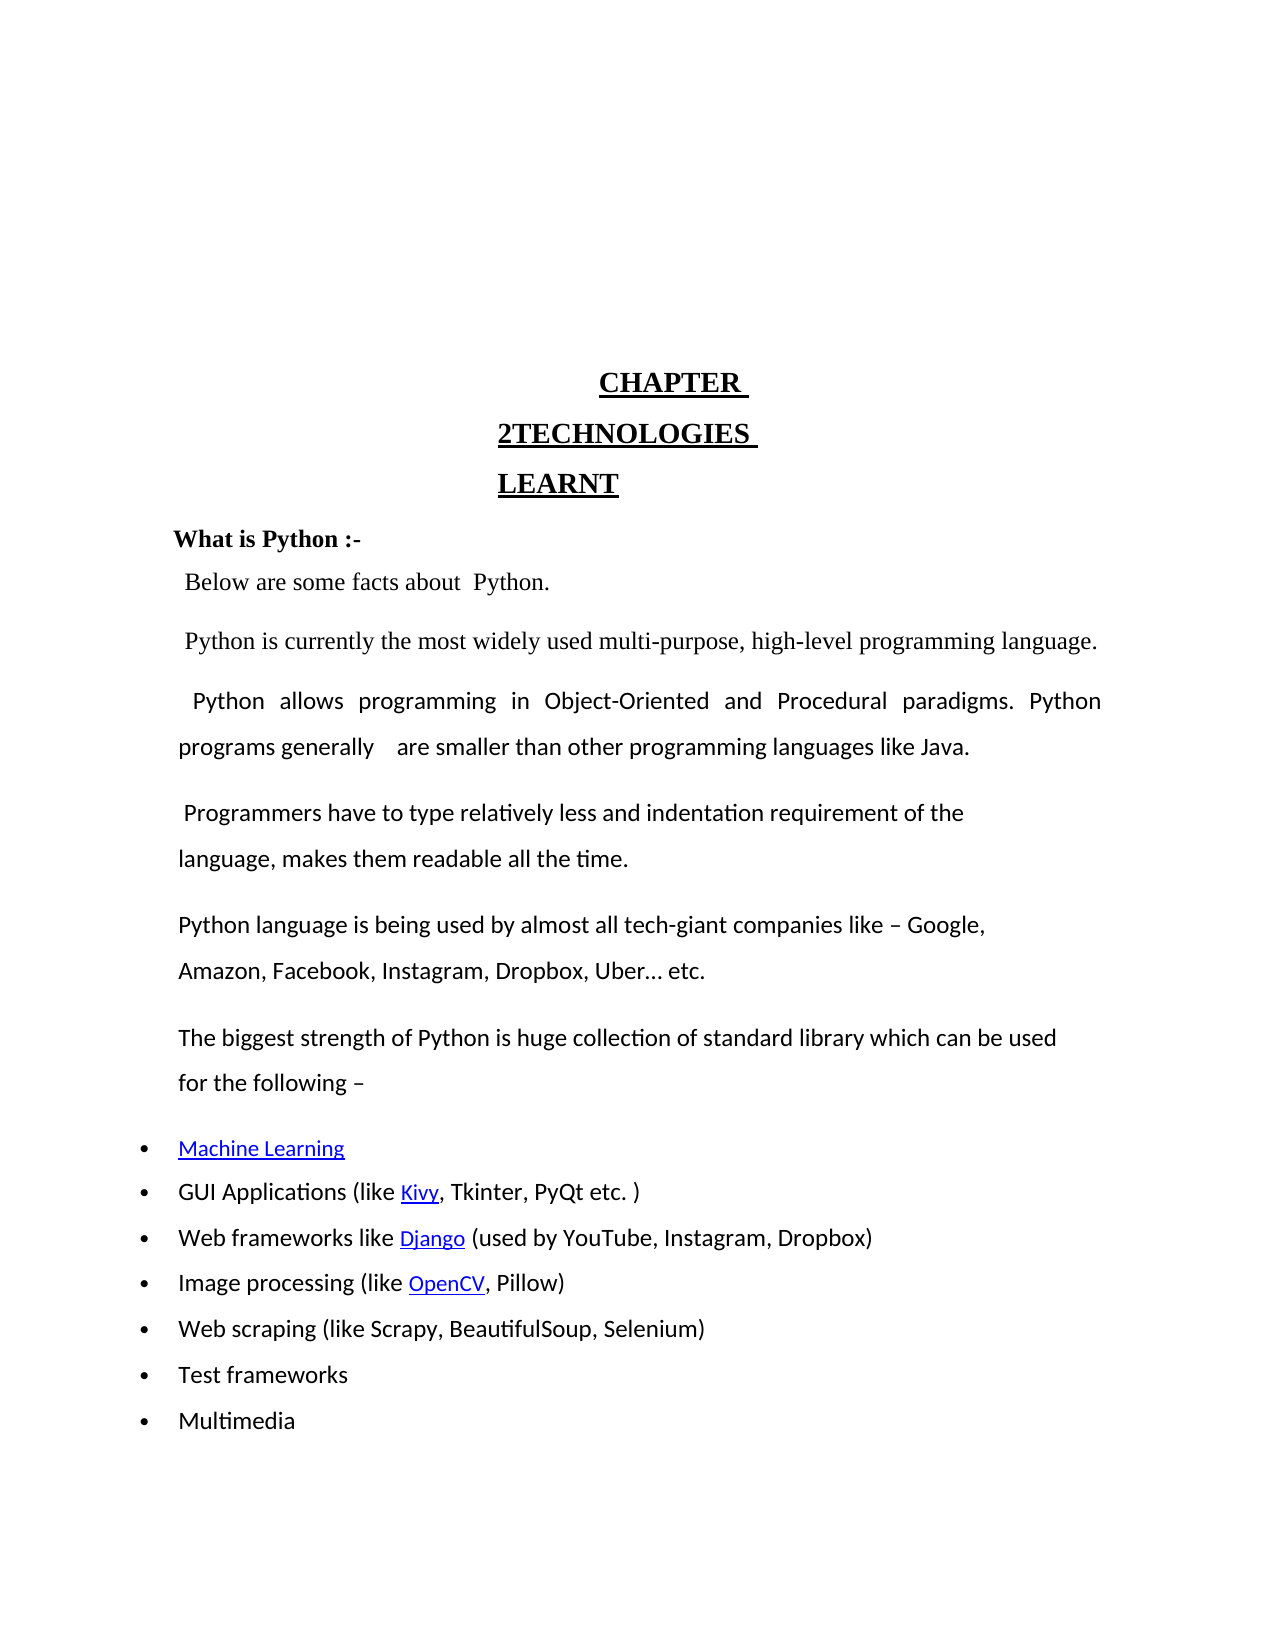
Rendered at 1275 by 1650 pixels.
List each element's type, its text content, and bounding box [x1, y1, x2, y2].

text Python allows programming in Object-Oriented and Procedural paradigms. Python programs generally are smaller than other programming languages like Java. [178, 685, 1103, 761]
list Web frameworks like Django (used by YouTube, Instagram, Dropbox) [141, 1222, 1125, 1252]
text Python language is being used by almost all tech-giant companies like – Google, Amazon, Facebook, Instagram, Dropbox, Uber… etc. [178, 909, 1058, 986]
text The biggest strength of Python is huge collection of standard library which can be used for the following – [178, 1022, 1058, 1098]
text Programmers have to type relatively less and indentation requirement of the language, makes them readable all the time. [178, 797, 1058, 873]
text Below are some facts about Python. [178, 567, 1125, 596]
list Test frameworks [141, 1359, 1125, 1389]
list Machine Learning [141, 1134, 1125, 1162]
list GUI Applications (like Kivy, Tkinter, PyQt etc. ) [141, 1176, 1125, 1207]
subtitle What is Python :- [173, 524, 779, 553]
text Python is currently the most widely used multi-purpose, high-level programming language. [178, 626, 1103, 655]
list Multimedia [141, 1405, 1125, 1435]
list Web scraping (like Scrapy, BeautifulSoup, Selenium) [141, 1313, 1125, 1344]
list Image processing (like OpenCV, Pillow) [141, 1268, 1125, 1298]
subtitle CHAPTER 2TECHNOLOGIES LEARNT [497, 365, 779, 499]
